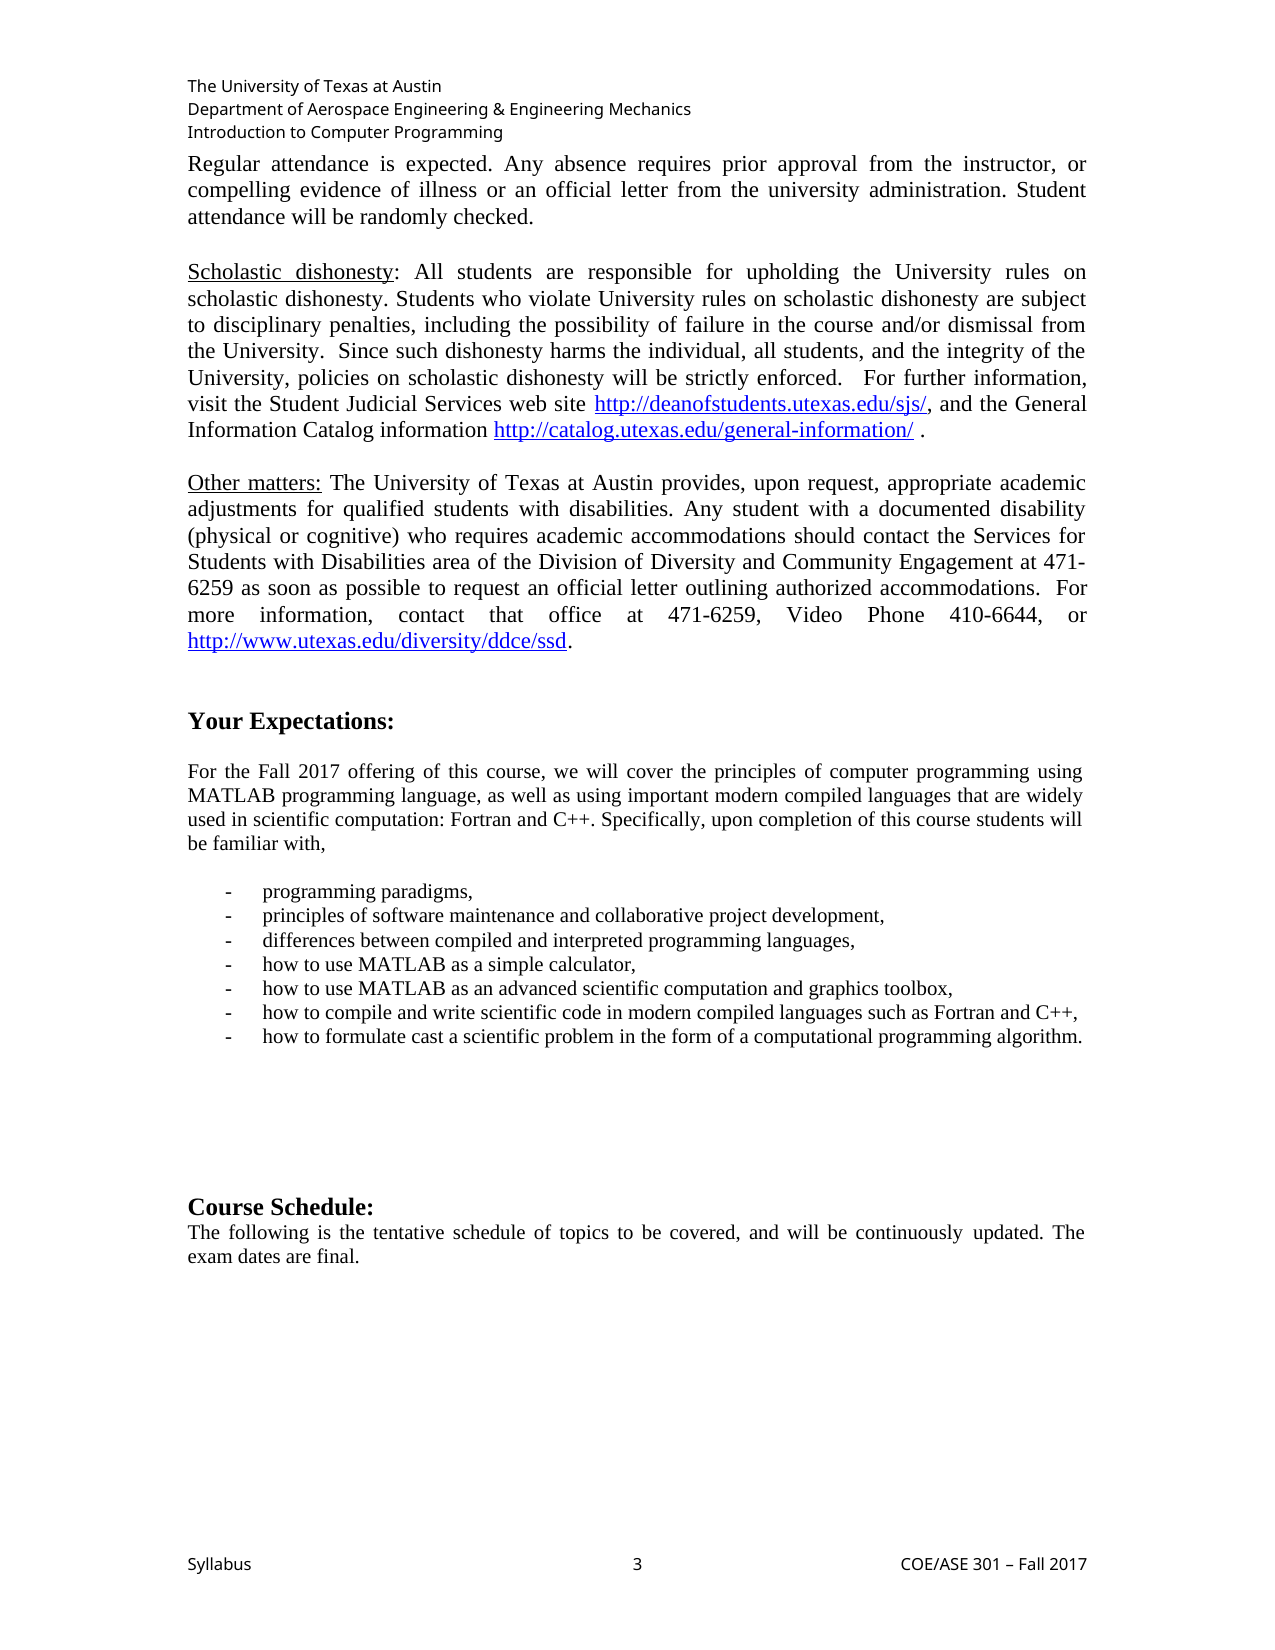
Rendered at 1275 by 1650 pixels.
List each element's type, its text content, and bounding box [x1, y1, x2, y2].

text For the Fall 2017 offering of this course, we will cover the principles of computer programming using MATLAB programming language, as well as using important modern compiled languages that are widely used in scientific computation: Fortran and C++. Specifically, upon completion of this course students will be familiar with, [187, 759, 1085, 855]
text The following is the tentative schedule of topics to be covered, and will be continuously updated. The exam dates are final. [187, 1220, 1085, 1268]
subtitle Course Schedule: [187, 1192, 1085, 1220]
list how to compile and write scientific code in modern compiled languages such as Fortran and C++, [225, 1000, 1085, 1024]
list how to formulate cast a scientific problem in the form of a computational programming algorithm. [225, 1024, 1085, 1048]
list differences between compiled and interpreted programming languages, [225, 927, 1085, 952]
subtitle Your Expectations: [187, 706, 1085, 735]
list Other matters: The University of Texas at Austin provides, upon request, appropriate academic adjustments for qualified students with disabilities. Any student with a documented disability (physical or cognitive) who requires academic accommodations should contact the Services for Students with Disabilities area of the Division of Diversity and Community Engagement at 471-6259 as soon as possible to request an official letter outlining authorized accommodations. For more information, contact that office at 471-6259, Video Phone 410-6644, or http://www.utexas.edu/diversity/ddce/ssd. [187, 469, 1087, 653]
text Regular attendance is expected. Any absence requires prior approval from the instructor, or compelling evidence of illness or an official letter from the university administration. Student attendance will be randomly checked. [187, 150, 1087, 229]
list how to use MATLAB as a simple calculator, [225, 952, 1085, 976]
list how to use MATLAB as an advanced scientific computation and graphics toolbox, [225, 976, 1085, 1000]
list principles of software maintenance and collaborative project development, [225, 903, 1085, 927]
text Scholastic dishonesty: All students are responsible for upholding the University rules on scholastic dishonesty. Students who violate University rules on scholastic dishonesty are subject to disciplinary penalties, including the possibility of failure in the course and/or dismissal from the University. Since such dishonesty harms the individual, all students, and the integrity of the University, policies on scholastic dishonesty will be strictly enforced. For further information, visit the Student Judicial Services web site http://deanofstudents.utexas.edu/sjs/, and the General Information Catalog information http://catalog.utexas.edu/general-information/ . [187, 258, 1087, 443]
list programming paradigms, [225, 879, 1085, 903]
